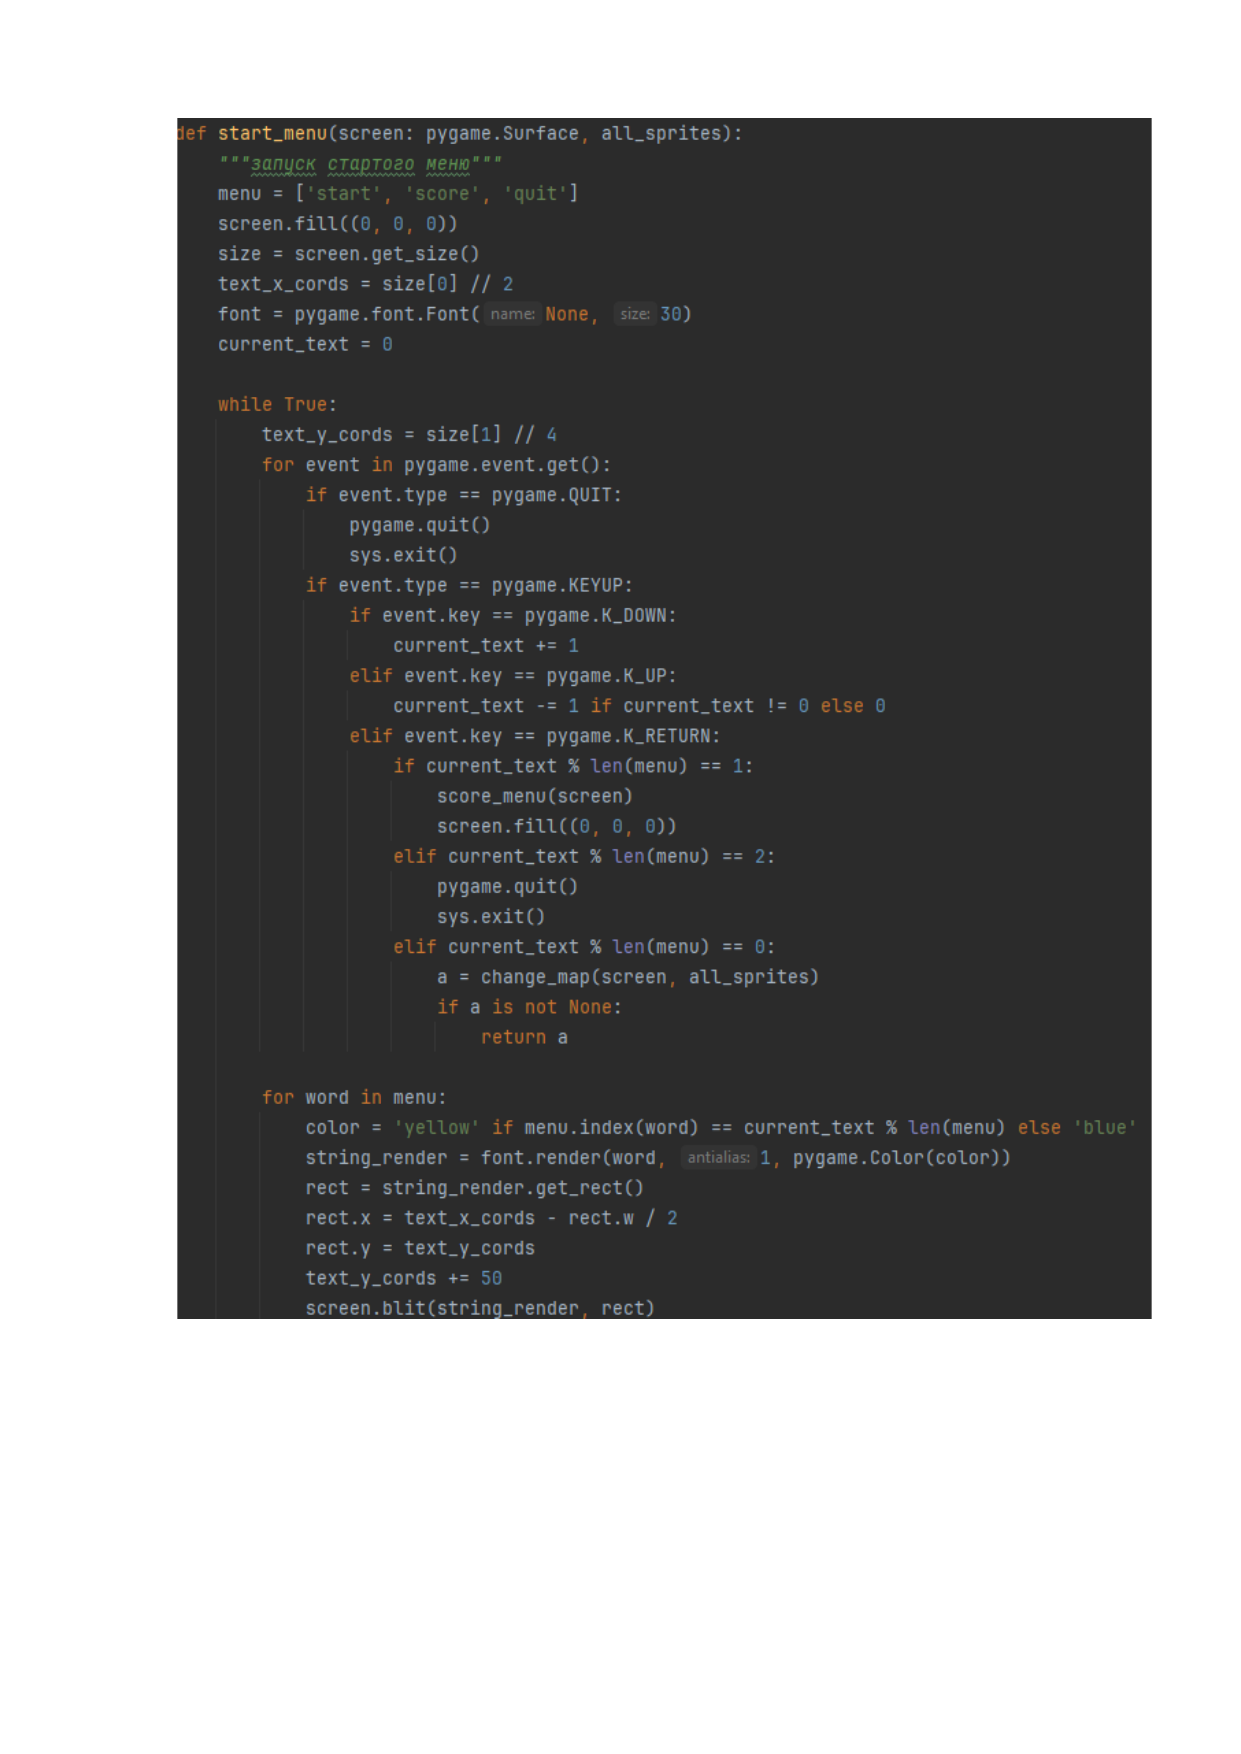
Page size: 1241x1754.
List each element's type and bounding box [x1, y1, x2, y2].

picture [177, 118, 1152, 1319]
